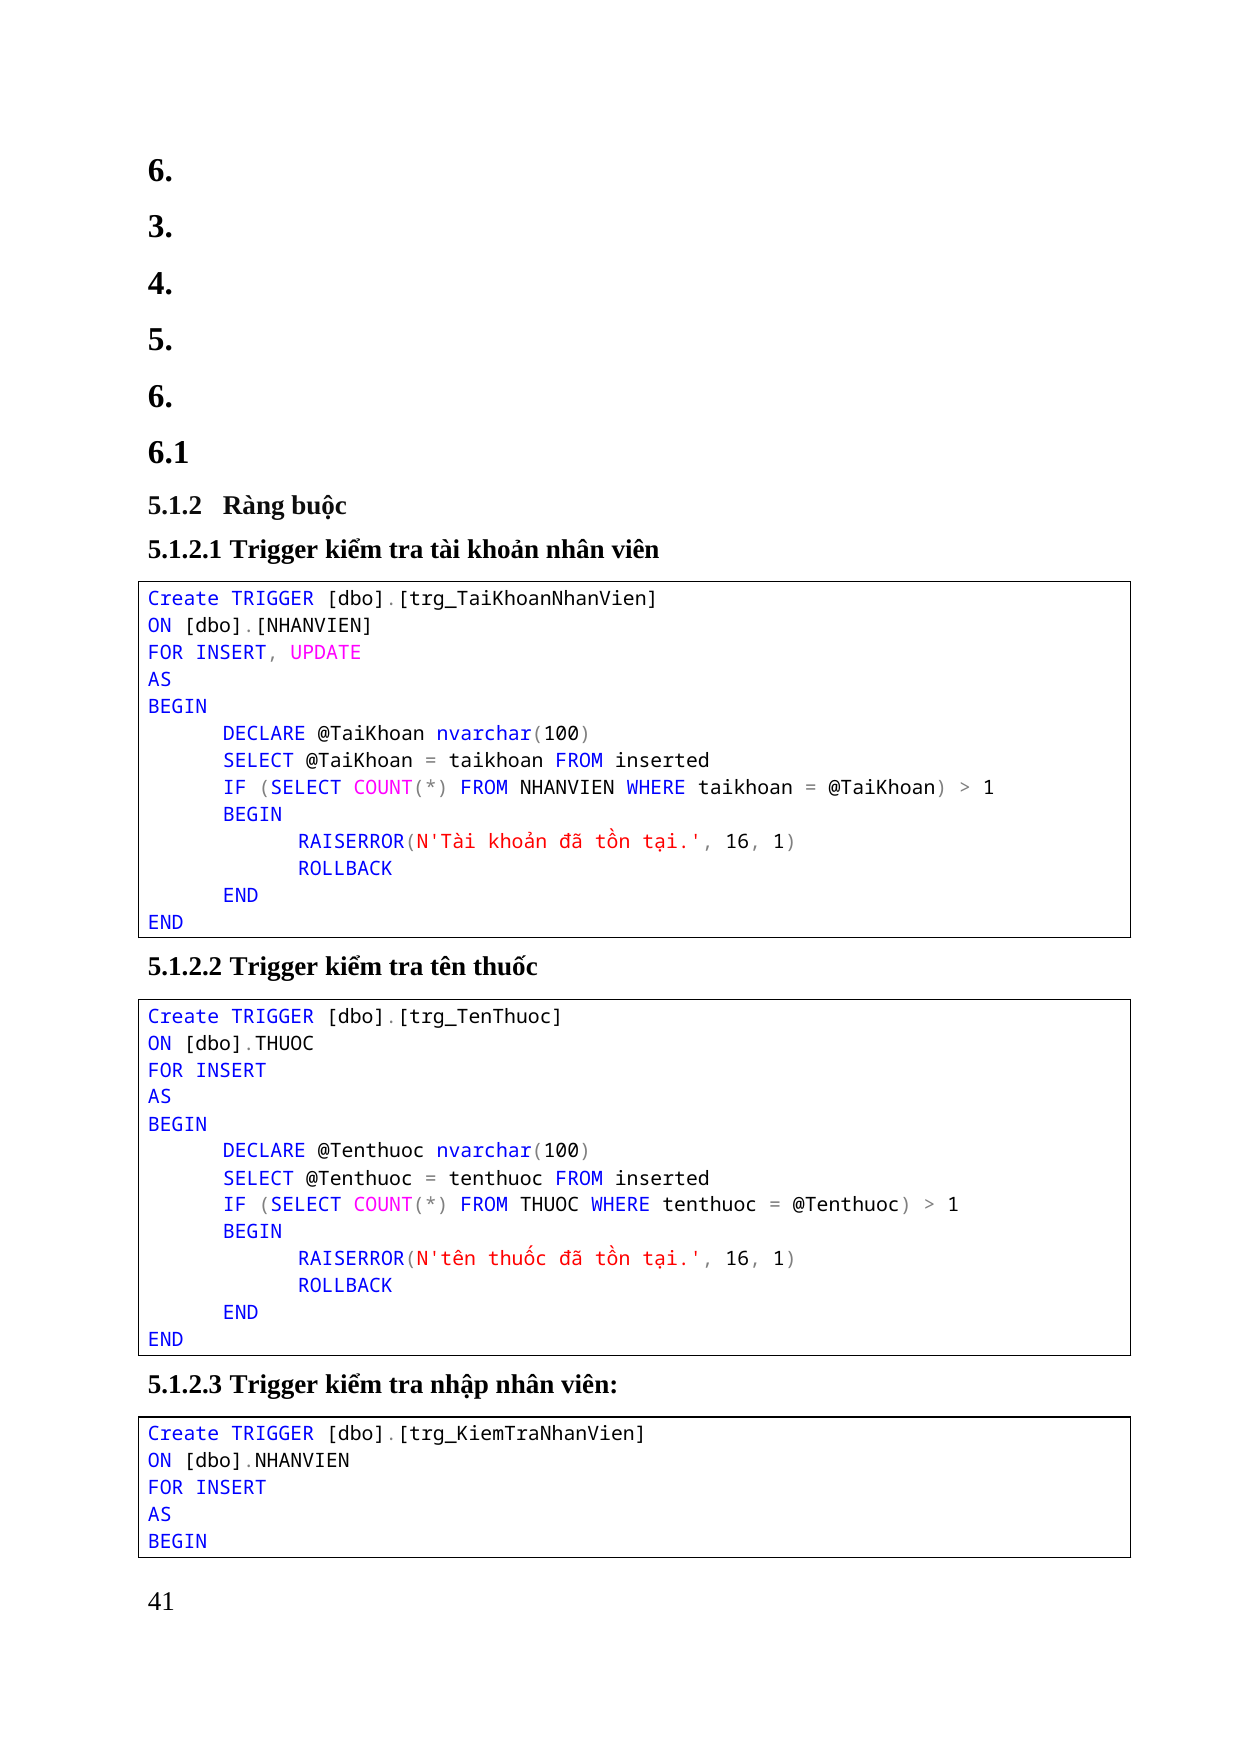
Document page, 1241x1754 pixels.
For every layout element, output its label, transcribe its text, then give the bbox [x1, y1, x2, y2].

text SELECT @Tenthuoc = tenthuoc FROM inserted [148, 1164, 1122, 1191]
text Create TRIGGER [dbo].[trg_TenThuoc] [139, 1000, 1130, 1029]
text ROLLBACK [148, 1272, 1122, 1299]
text DECLARE @TaiKhoan nvarchar(100) [148, 719, 1122, 746]
text BEGIN [148, 1218, 1122, 1245]
text SELECT @TaiKhoan = taikhoan FROM inserted [148, 746, 1122, 773]
text AS [148, 1501, 1122, 1524]
text END [148, 1299, 1122, 1322]
text BEGIN [148, 692, 1122, 719]
text FOR INSERT [148, 1473, 1122, 1501]
text Create TRIGGER [dbo].[trg_TaiKhoanNhanVien] [139, 582, 1130, 611]
text BEGIN [148, 800, 1122, 827]
text BEGIN [148, 1110, 1122, 1137]
text ON [dbo].[NHANVIEN] [148, 611, 1122, 638]
subtitle Trigger kiểm tra tài khoản nhân viên [148, 533, 1122, 564]
text RAISERROR(N'Tài khoản đã tồn tại.', 16, 1) [148, 827, 1122, 854]
text IF (SELECT COUNT(*) FROM THUOC WHERE tenthuoc = @Tenthuoc) > 1 [148, 1191, 1122, 1218]
text FOR INSERT, UPDATE [148, 638, 1122, 665]
text AS [148, 1083, 1122, 1110]
text RAISERROR(N'tên thuốc đã tồn tại.', 16, 1) [148, 1245, 1122, 1272]
text BEGIN [139, 1524, 1130, 1557]
text IF (SELECT COUNT(*) FROM NHANVIEN WHERE taikhoan = @TaiKhoan) > 1 [148, 773, 1122, 800]
text END [148, 881, 1122, 905]
subtitle Trigger kiểm tra nhập nhân viên: [148, 1368, 1122, 1399]
subtitle Ràng buộc [148, 489, 1122, 520]
text Create TRIGGER [dbo].[trg_KiemTraNhanVien] [139, 1418, 1130, 1447]
text ROLLBACK [148, 854, 1122, 881]
subtitle Trigger kiểm tra tên thuốc [148, 951, 1122, 982]
text DECLARE @Tenthuoc nvarchar(100) [148, 1137, 1122, 1164]
text ON [dbo].NHANVIEN [148, 1447, 1122, 1473]
text END [139, 905, 1130, 937]
text ON [dbo].THUOC [148, 1029, 1122, 1056]
text AS [148, 665, 1122, 692]
text END [139, 1322, 1130, 1355]
text FOR INSERT [148, 1056, 1122, 1083]
